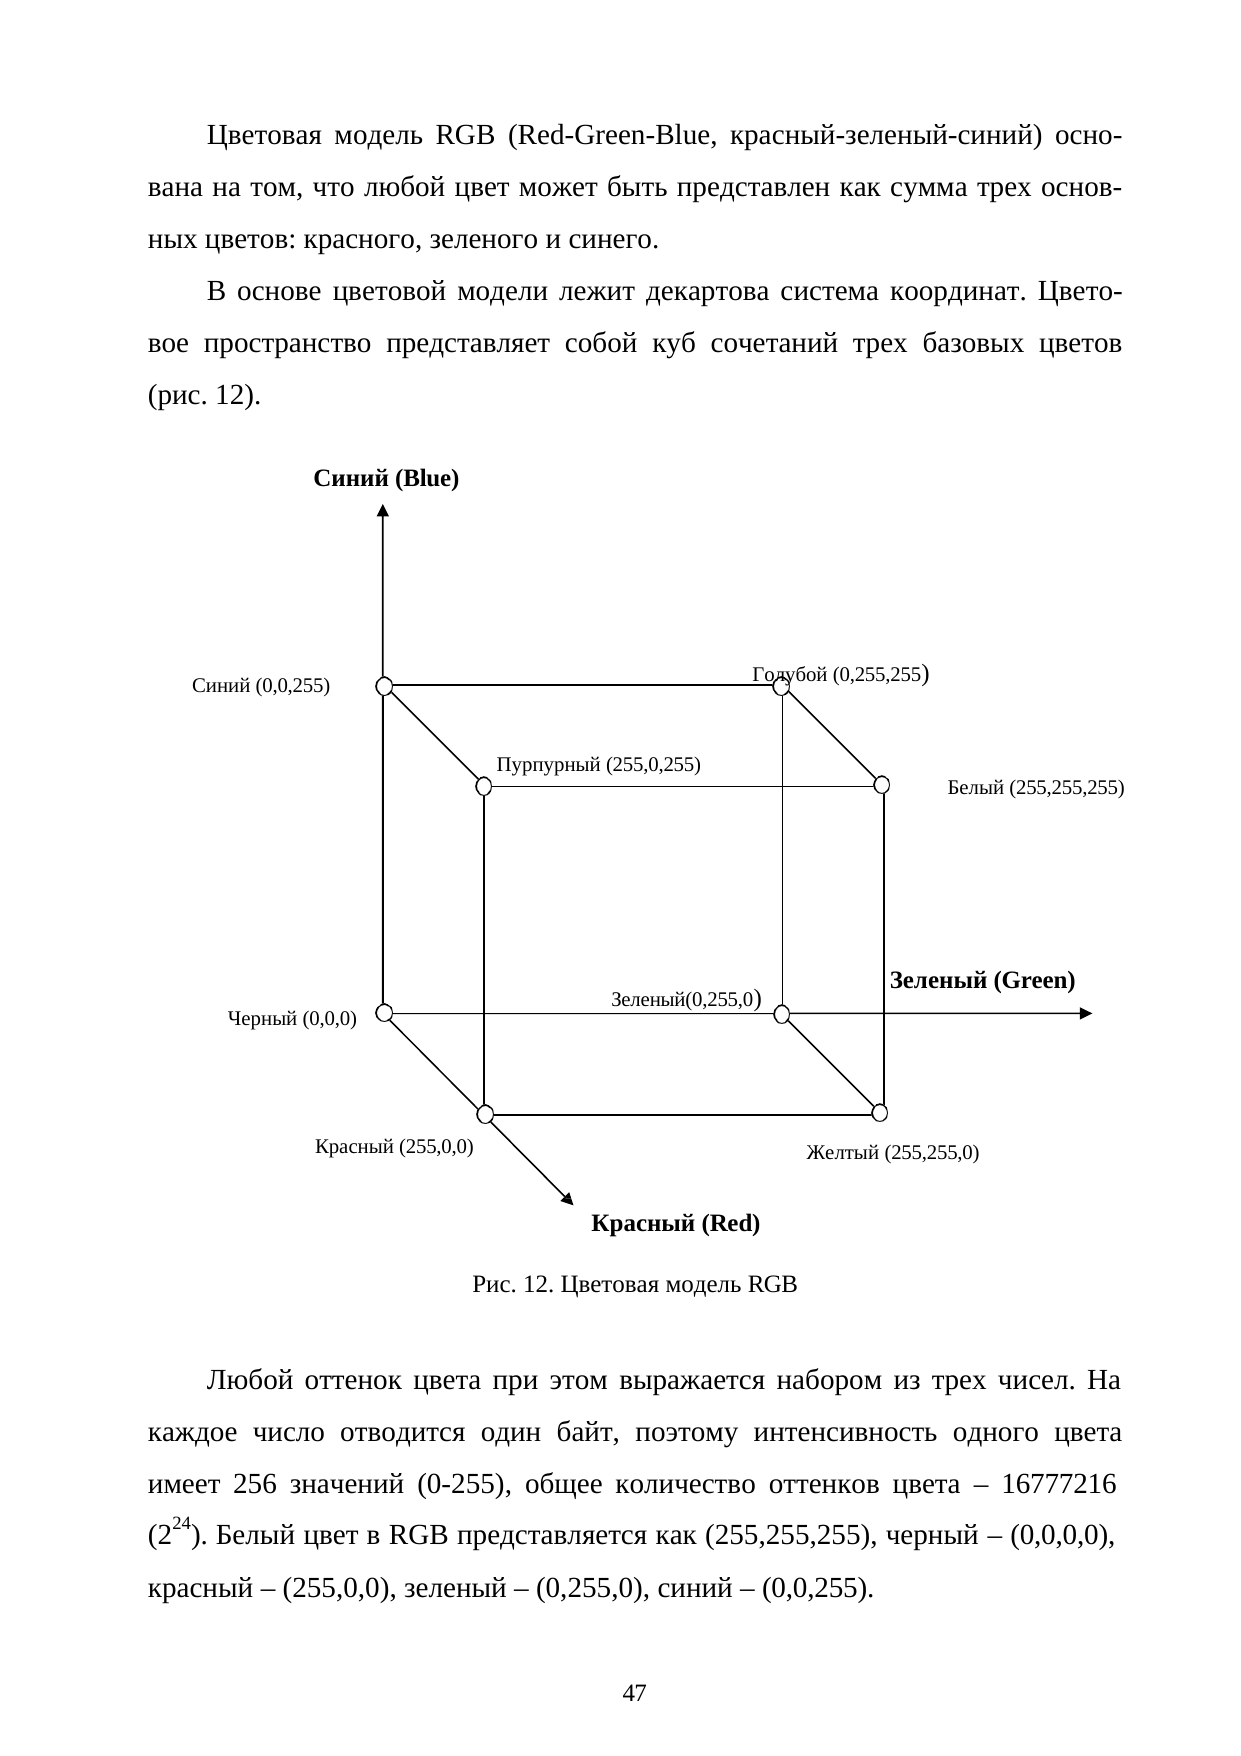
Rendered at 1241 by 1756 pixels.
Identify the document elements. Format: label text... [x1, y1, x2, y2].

picture [375, 1003, 393, 1022]
picture [773, 1004, 790, 1024]
text (224). Белый цвет в RGB представляется как (255,255,255), черный – (0,0,0,0), [148, 1518, 1196, 1552]
text Белый (255,255,255) [947, 775, 1196, 799]
text Синий (0,0,255) [192, 673, 336, 697]
text Зеленый (Green) [889, 966, 1196, 994]
picture [873, 775, 890, 794]
text Красный (Red) [155, 1208, 1196, 1237]
text Синий (Blue) [313, 463, 1196, 492]
text Черный (0,0,0) [228, 1006, 363, 1030]
text Голубой (0,255,255) [752, 658, 1196, 687]
text В основе цветовой модели лежит декартова система координат. Цвето- вое пространство представляет собой куб сочетаний трех базовых цветов (рис. 12). [148, 273, 1123, 410]
text Пурпурный (255,0,255) [496, 752, 703, 776]
picture [476, 1104, 494, 1124]
text Любой оттенок цвета при этом выражается набором из трех чисел. На каждое число отводится один байт, поэтому интенсивность одного цвета имеет 256 значений (0-255), общее количество оттенков цвета – 16777216 [148, 1362, 1123, 1499]
picture [772, 687, 790, 696]
picture [475, 776, 492, 796]
picture [375, 676, 393, 696]
text Цветовая модель RGB (Red-Green-Blue, красный-зеленый-синий) осно- вана на том, что любой цвет может быть представлен как сумма трех основ- ных цветов: красного, зеленого и синего. [148, 117, 1123, 254]
text красный – (255,0,0), зеленый – (0,255,0), синий – (0,0,255). [148, 1570, 1196, 1603]
text Рис. 12. Цветовая модель RGB [102, 1269, 1168, 1298]
picture [871, 1103, 888, 1122]
text Красный (255,0,0) Желтый (255,255,0) [102, 1134, 1192, 1164]
